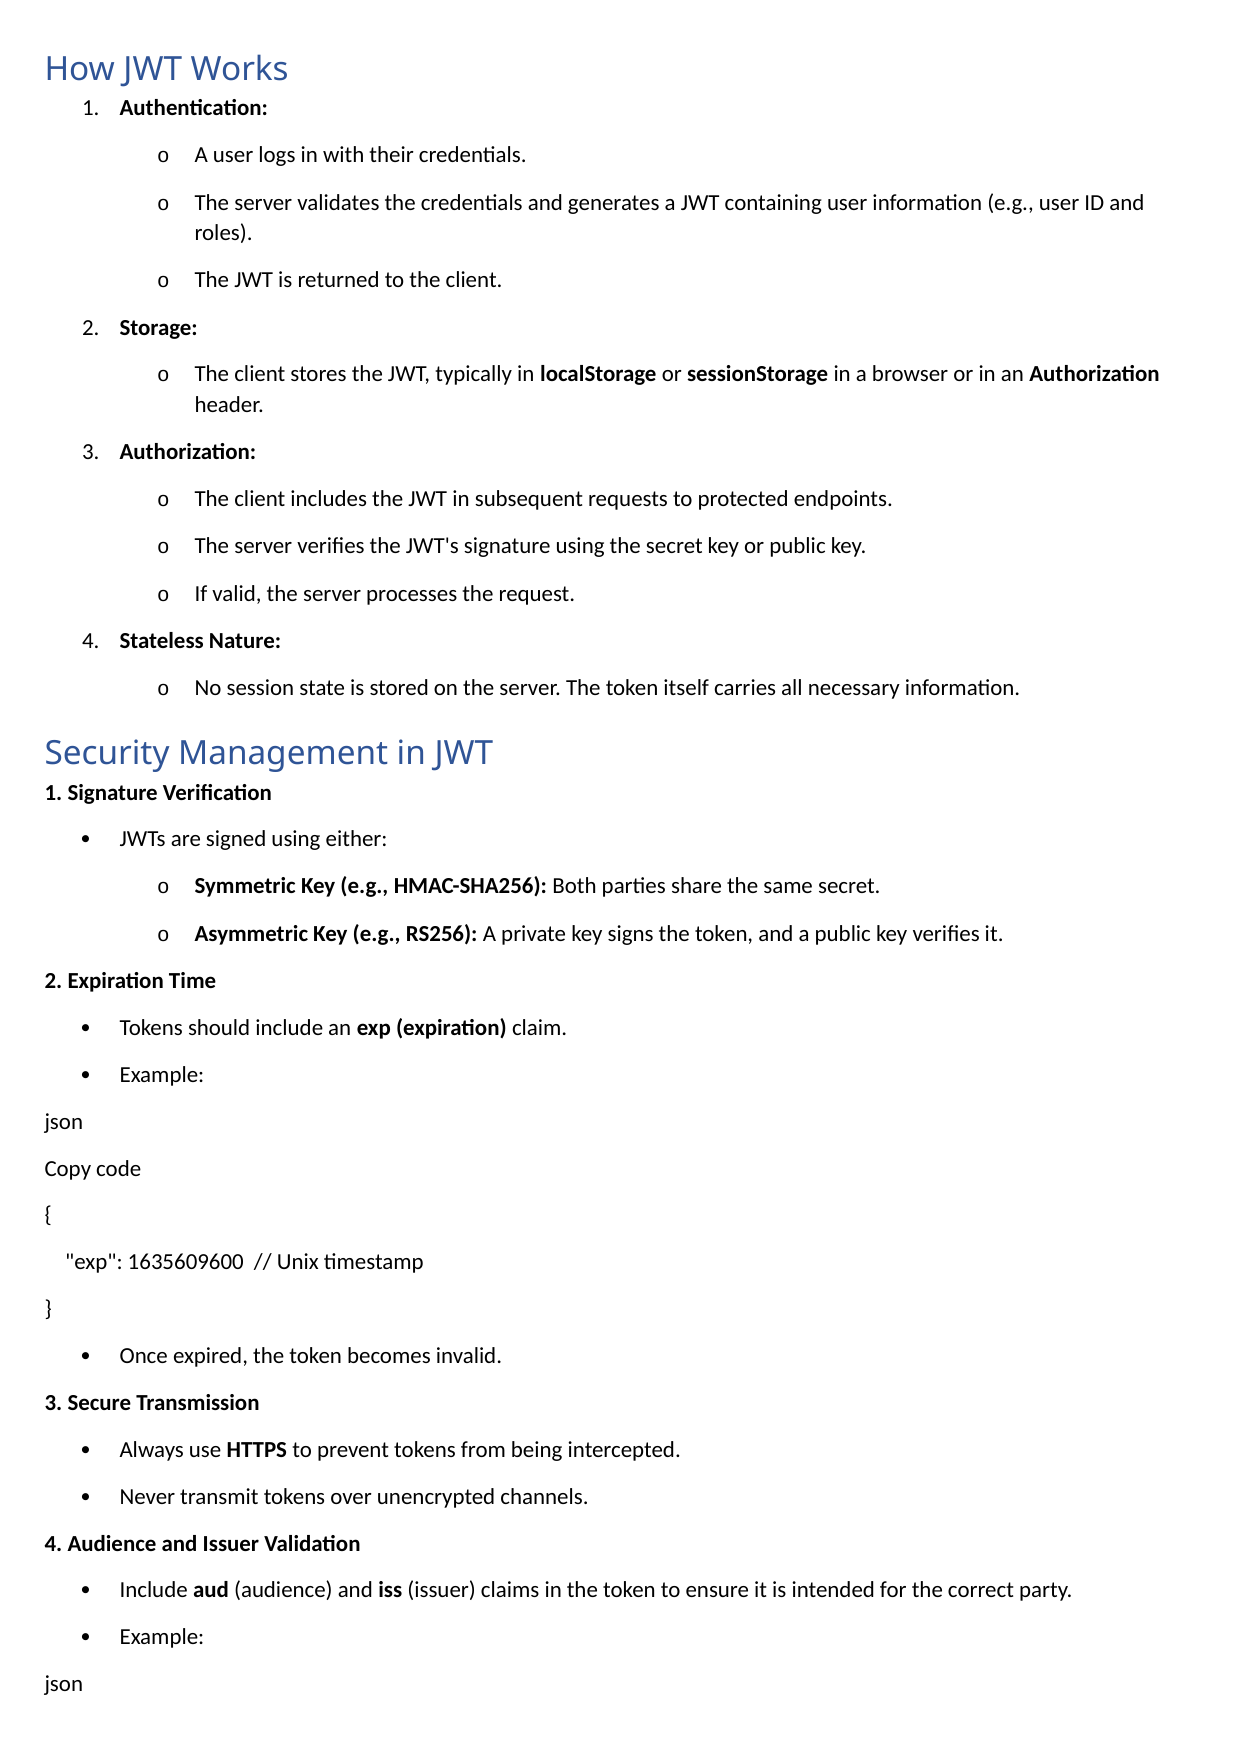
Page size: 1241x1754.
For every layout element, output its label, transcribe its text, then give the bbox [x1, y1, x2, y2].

text 1. Signature Verification [44, 778, 1196, 806]
text Copy code [44, 1154, 1196, 1182]
subtitle Security Management in JWT [44, 729, 1196, 774]
list Authorization: [82, 437, 1196, 465]
text "exp": 1635609600 // Unix timestamp [44, 1247, 1196, 1276]
text { [44, 1201, 1196, 1229]
list Once expired, the token becomes invalid. [82, 1341, 1196, 1369]
list JWTs are signed using either: [82, 824, 1196, 853]
list The server validates the credentials and generates a JWT containing user information (e.g., user ID and roles). [157, 188, 1196, 246]
text 3. Secure Transmission [44, 1388, 1196, 1416]
list The JWT is returned to the client. [157, 265, 1196, 294]
list A user logs in with their credentials. [157, 140, 1196, 169]
list No session state is stored on the server. The token itself carries all necessary information. [157, 673, 1196, 702]
list The server verifies the JWT's signature using the secret key or public key. [157, 531, 1196, 560]
list Symmetric Key (e.g., HMAC-SHA256): Both parties share the same secret. [157, 871, 1196, 900]
list If valid, the server processes the request. [157, 579, 1196, 607]
list Example: [82, 1060, 1196, 1088]
list Never transmit tokens over unencrypted channels. [82, 1482, 1196, 1510]
list The client includes the JWT in subsequent requests to protected endpoints. [157, 484, 1196, 512]
list Tokens should include an exp (expiration) claim. [82, 1013, 1196, 1041]
subtitle How JWT Works [44, 44, 1196, 90]
list Example: [82, 1622, 1196, 1651]
text json [44, 1107, 1196, 1135]
list Asymmetric Key (e.g., RS256): A private key signs the token, and a public key verifies it. [157, 919, 1196, 947]
text json [44, 1669, 1196, 1697]
list The client stores the JWT, typically in localStorage or sessionStorage in a browser or in an Authorization header. [157, 359, 1196, 418]
list Always use HTTPS to prevent tokens from being intercepted. [82, 1435, 1196, 1463]
list Include aud (audience) and iss (issuer) claims in the token to ensure it is intended for the correct party. [82, 1576, 1196, 1604]
text 4. Audience and Issuer Validation [44, 1529, 1196, 1557]
text 2. Expiration Time [44, 966, 1196, 994]
text } [44, 1294, 1196, 1322]
list Storage: [82, 313, 1196, 341]
list Stateless Nature: [82, 626, 1196, 654]
list Authentication: [82, 93, 1196, 121]
